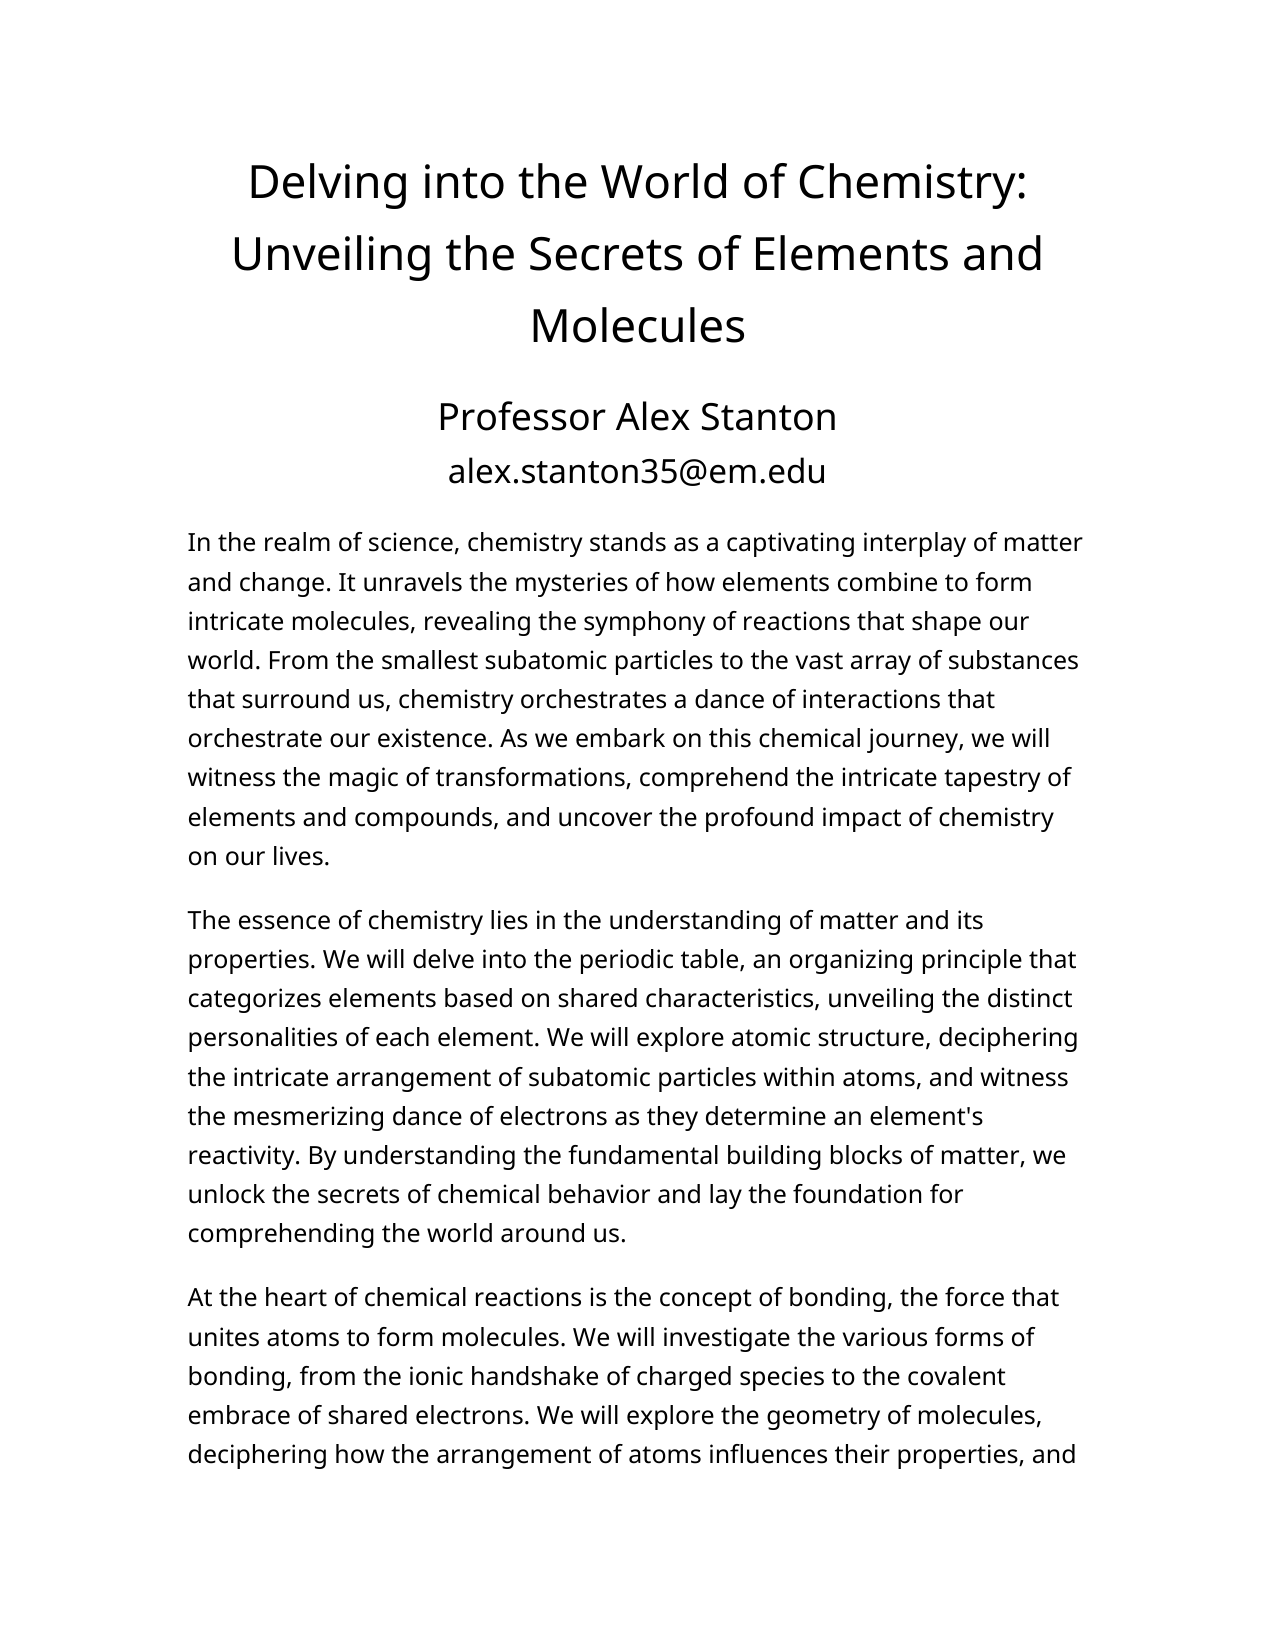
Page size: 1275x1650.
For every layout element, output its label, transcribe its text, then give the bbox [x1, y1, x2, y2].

text Delving into the World of Chemistry: Unveiling the Secrets of Elements and Molecules [187, 150, 1087, 356]
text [187, 1280, 1087, 1471]
text In the realm of science, chemistry stands as a captivating interplay of matter and change. It unravels the mysteries of how elements combine to form intricate molecules, revealing the symphony of reactions that shape our world. From the smallest subatomic particles to the vast array of substances that surround us, chemistry orchestrates a dance of interactions that orchestrate our existence. As we embark on this chemical journey, we will witness the magic of transformations, comprehend the intricate tapestry of elements and compounds, and uncover the profound impact of chemistry on our lives. [187, 525, 1087, 872]
text The essence of chemistry lies in the understanding of matter and its properties. We will delve into the periodic table, an organizing principle that categorizes elements based on shared characteristics, unveiling the distinct personalities of each element. We will explore atomic structure, deciphering the intricate arrangement of subatomic particles within atoms, and witness the mesmerizing dance of electrons as they determine an element's reactivity. By understanding the fundamental building blocks of matter, we unlock the secrets of chemical behavior and lay the foundation for comprehending the world around us. [187, 902, 1087, 1250]
text Professor Alex Stanton alex.stanton35@em.edu [187, 390, 1087, 493]
